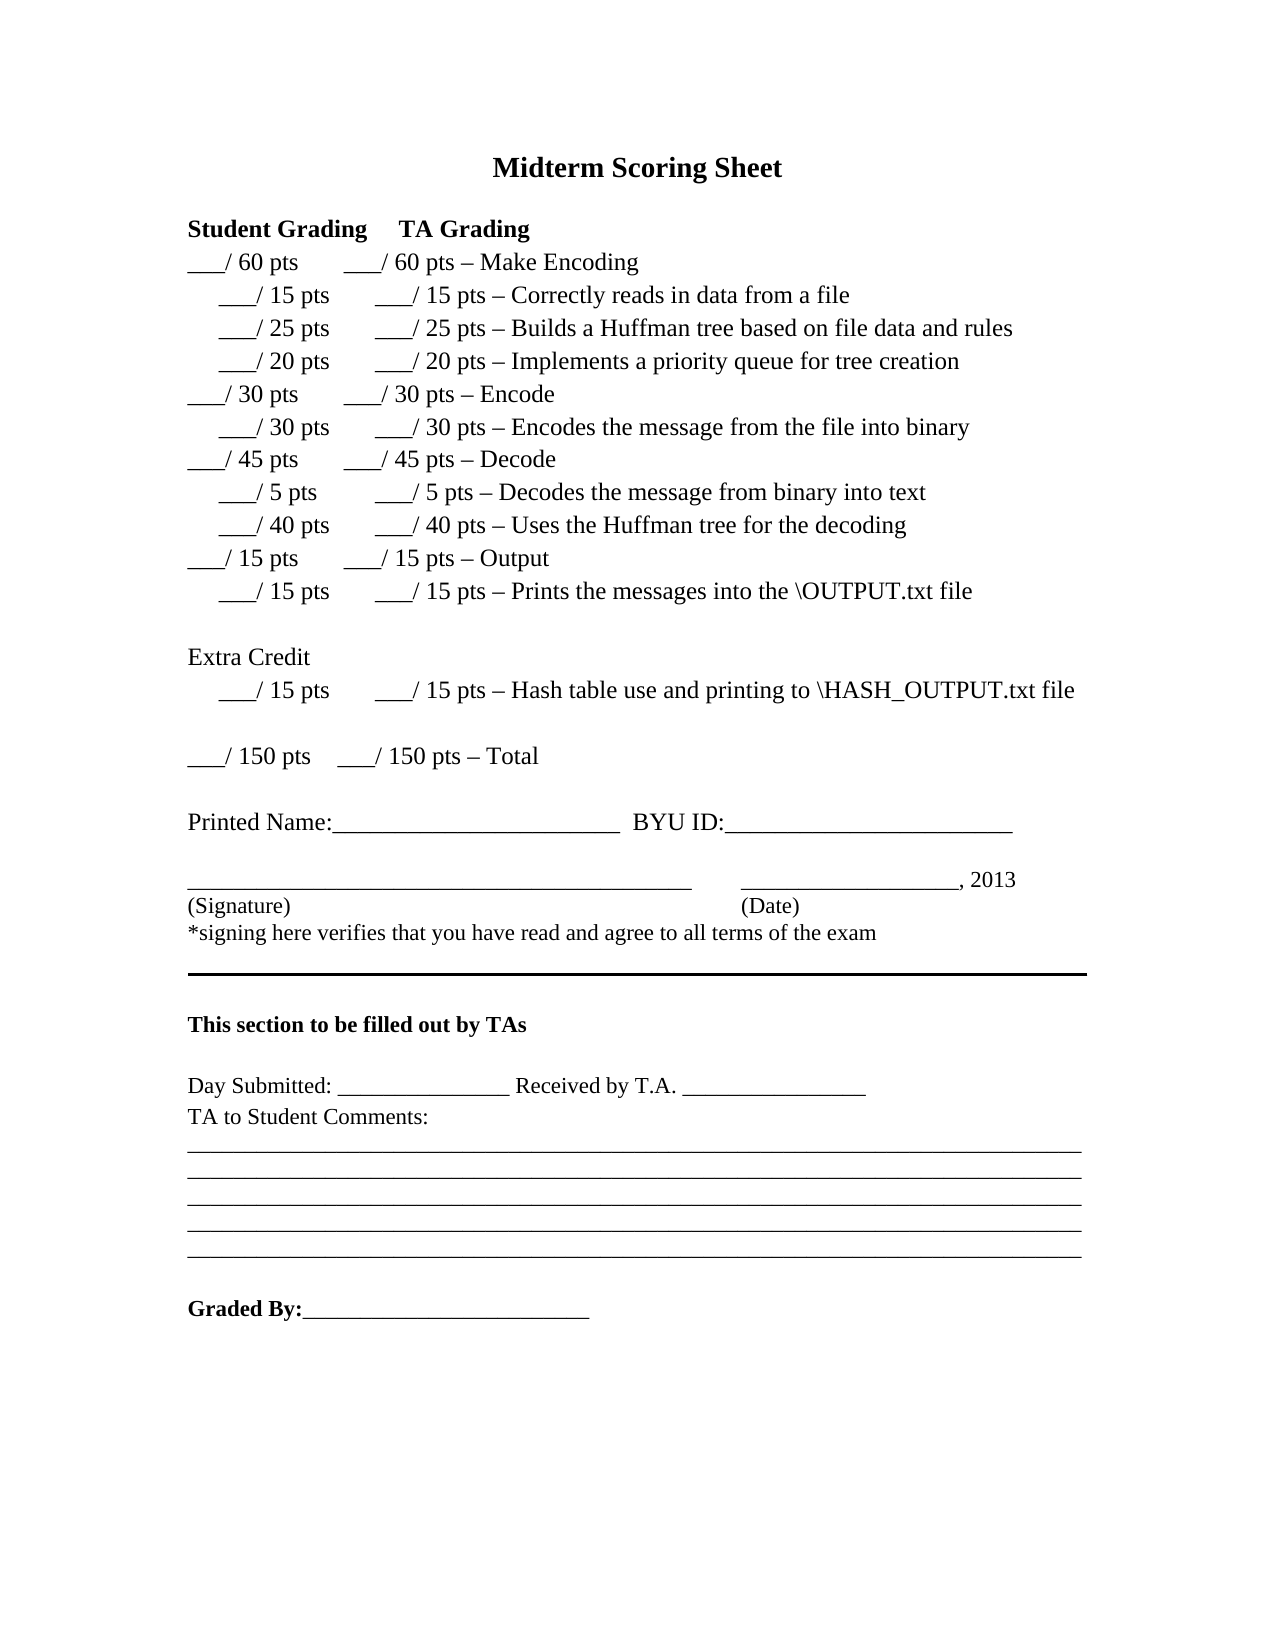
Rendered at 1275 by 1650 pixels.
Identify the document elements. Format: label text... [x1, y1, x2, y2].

text *signing here verifies that you have read and agree to all terms of the exam [187, 918, 1087, 945]
text Extra Credit [187, 642, 1087, 671]
text ___/ 15 pts ___/ 15 pts – Correctly reads in data from a file [187, 280, 1087, 309]
text ___/ 15 pts ___/ 15 pts – Output [187, 543, 1087, 572]
text TA to Student Comments: ______________________________________________________________________________ ________________________________________________________________________________________________________________________________________________________________________________________________________________________________________________________________________________________________________________________ [187, 1103, 1087, 1261]
text Day Submitted: _______________ Received by T.A. ________________ [187, 1072, 1087, 1098]
text Student Grading TA Grading [187, 214, 1087, 243]
text ___/ 15 pts ___/ 15 pts – Hash table use and printing to \HASH_OUTPUT.txt file [187, 675, 1087, 704]
text ___/ 30 pts ___/ 30 pts – Encodes the message from the file into binary [187, 412, 1087, 440]
text Midterm Scoring Sheet [187, 150, 1087, 183]
text ___/ 20 pts ___/ 20 pts – Implements a priority queue for tree creation [187, 346, 1087, 374]
text Graded By:_________________________ [187, 1296, 1087, 1322]
text ___/ 25 pts ___/ 25 pts – Builds a Huffman tree based on file data and rules [187, 313, 1087, 342]
text ___/ 150 pts ___/ 150 pts – Total [187, 741, 1087, 769]
text ____________________________________________ ___________________, 2013 [187, 866, 1087, 892]
text ___/ 5 pts ___/ 5 pts – Decodes the message from binary into text [187, 477, 1087, 506]
text Printed Name:_______________________ BYU ID:_______________________ [187, 807, 1087, 835]
text ___/ 40 pts ___/ 40 pts – Uses the Huffman tree for the decoding [187, 510, 1087, 539]
text ___/ 45 pts ___/ 45 pts – Decode [187, 444, 1087, 473]
text ___/ 30 pts ___/ 30 pts – Encode [187, 379, 1087, 407]
text ___/ 60 pts ___/ 60 pts – Make Encoding [187, 247, 1087, 276]
text This section to be filled out by TAs [187, 1011, 1087, 1037]
text (Signature) (Date) [187, 892, 1087, 918]
text ___/ 15 pts ___/ 15 pts – Prints the messages into the \OUTPUT.txt file [187, 576, 1087, 605]
